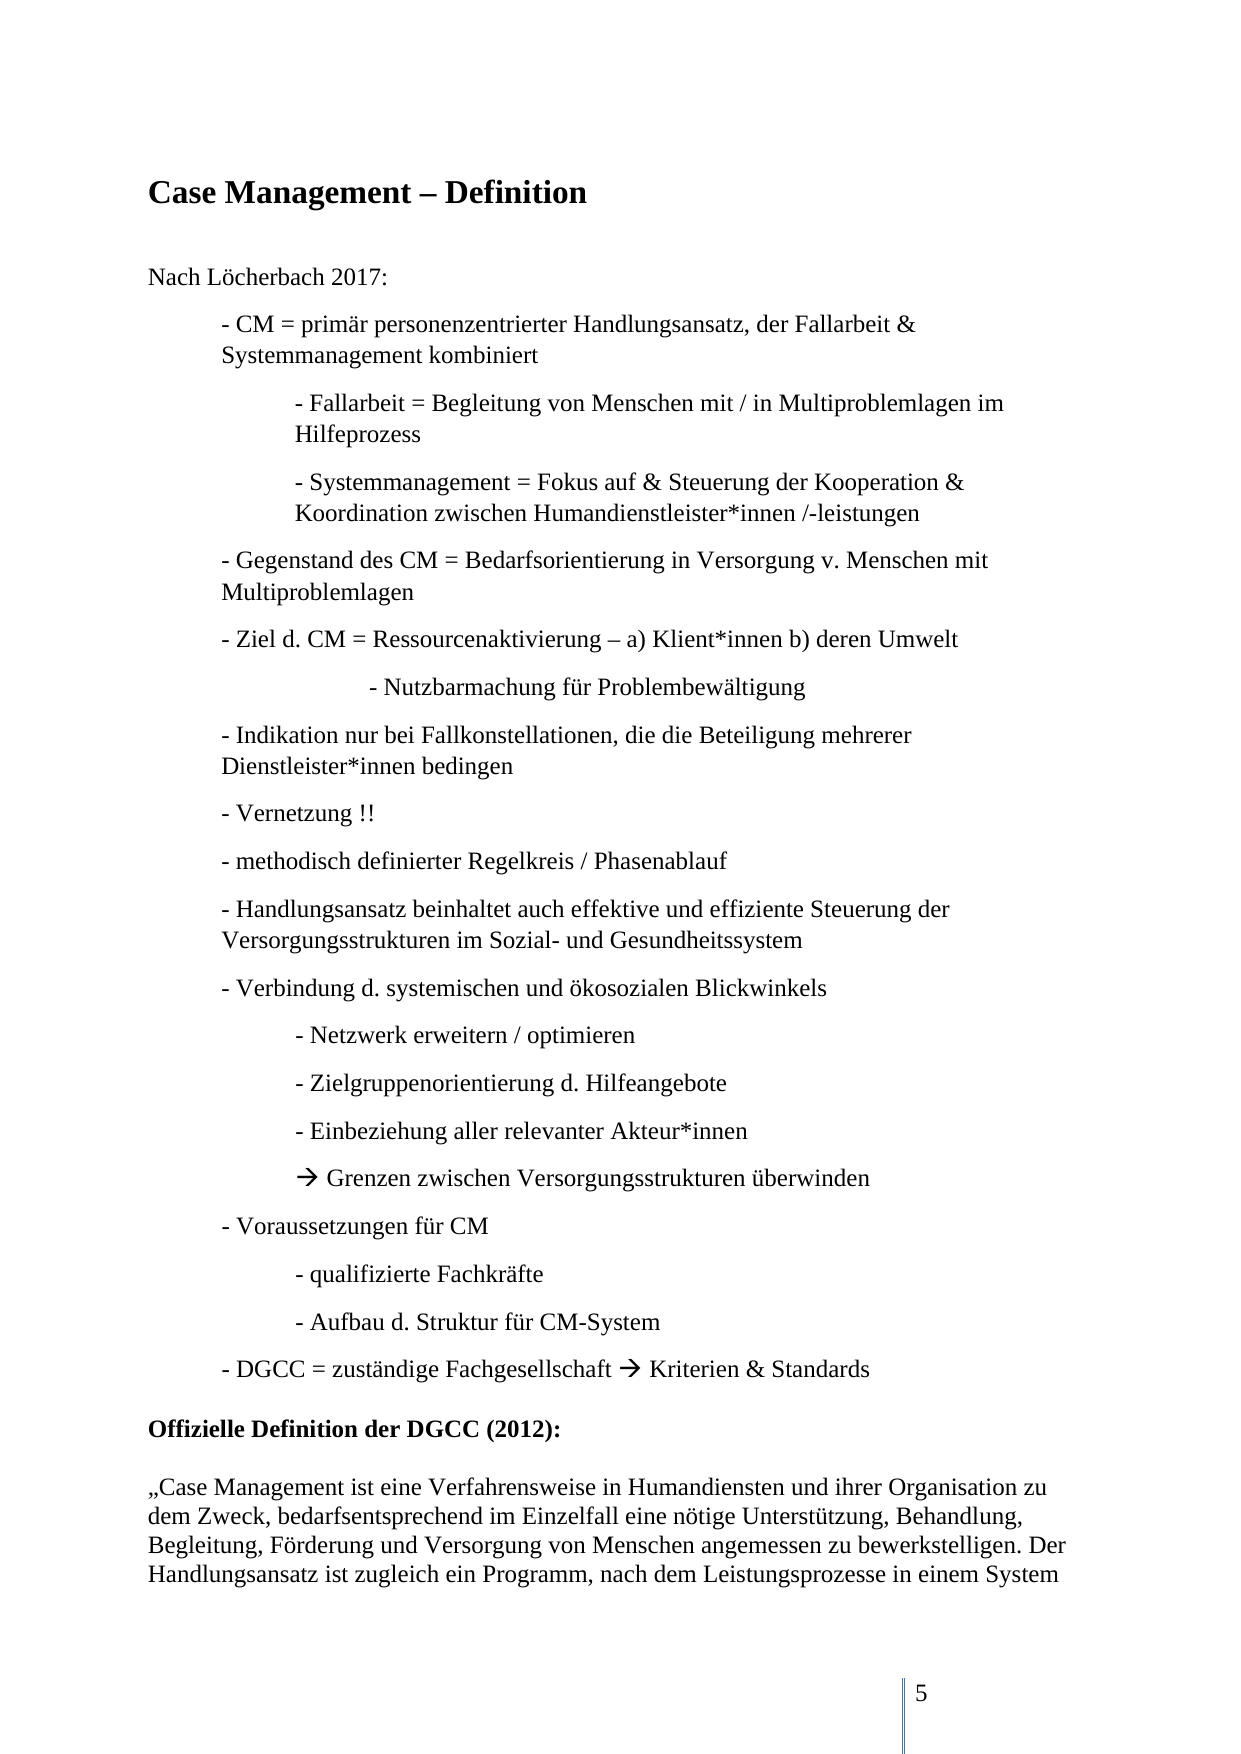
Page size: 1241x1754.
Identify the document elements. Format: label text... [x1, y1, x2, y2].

subtitle Case Management – Definition [148, 173, 1093, 211]
text Grenzen zwischen Versorgungsstrukturen überwinden [148, 1163, 1093, 1192]
text - DGCC = zuständige Fachgesellschaft Kriterien & Standards [148, 1354, 1093, 1383]
text - Netzwerk erweitern / optimieren [221, 1020, 1093, 1049]
text - CM = primär personenzentrierter Handlungsansatz, der Fallarbeit & Systemmanagement kombiniert [221, 309, 1093, 369]
text - Zielgruppenorientierung d. Hilfeangebote [221, 1068, 1093, 1097]
text Offizielle Definition der DGCC (2012): [148, 1414, 1093, 1443]
text - Handlungsansatz beinhaltet auch effektive und effiziente Steuerung der Versorgungsstrukturen im Sozial- und Gesundheitssystem [221, 894, 1093, 954]
text Nach Löcherbach 2017: [148, 262, 1093, 290]
text - Gegenstand des CM = Bedarfsorientierung in Versorgung v. Menschen mit Multiproblemlagen [221, 546, 1093, 605]
text - Indikation nur bei Fallkonstellationen, die die Beteiligung mehrerer Dienstleister*innen bedingen [221, 720, 1093, 779]
text - Verbindung d. systemischen und ökosozialen Blickwinkels [221, 973, 1093, 1001]
text - qualifizierte Fachkräfte [148, 1259, 1093, 1288]
text - Systemmanagement = Fokus auf & Steuerung der Kooperation & Koordination zwischen Humandienstleister*innen /-leistungen [294, 467, 1093, 527]
text - Fallarbeit = Begleitung von Menschen mit / in Multiproblemlagen im Hilfeprozess [294, 388, 1093, 448]
text - Voraussetzungen für CM [148, 1211, 1093, 1240]
text - Vernetzung !! [221, 798, 1093, 827]
text - Einbeziehung aller relevanter Akteur*innen [221, 1116, 1093, 1144]
text - Ziel d. CM = Ressourcenaktivierung – a) Klient*innen b) deren Umwelt [221, 624, 1093, 653]
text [148, 1472, 1093, 1587]
text - Aufbau d. Struktur für CM-System [148, 1307, 1093, 1335]
text - Nutzbarmachung für Problembewältigung [221, 672, 1093, 701]
text - methodisch definierter Regelkreis / Phasenablauf [221, 846, 1093, 875]
